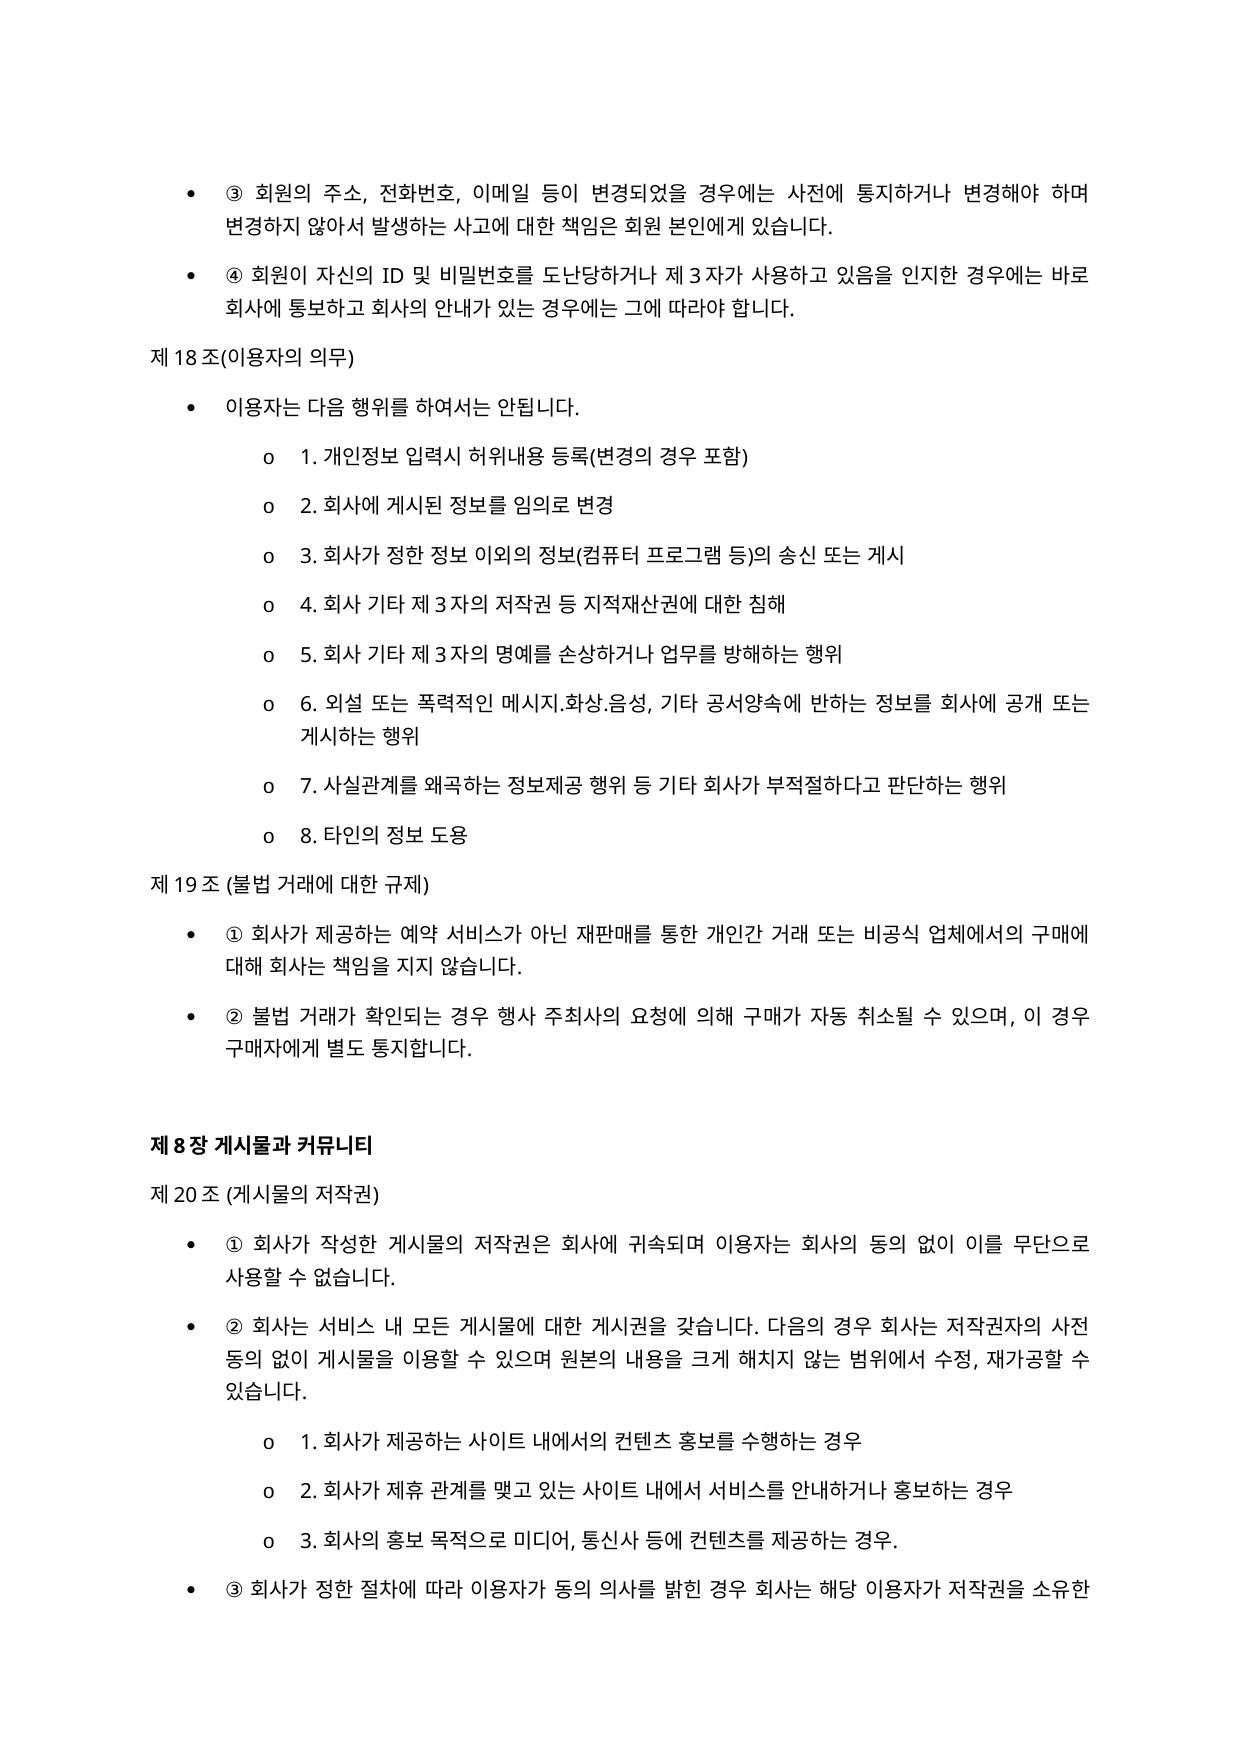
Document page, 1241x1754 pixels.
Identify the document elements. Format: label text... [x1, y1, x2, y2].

list ④ 회원이 자신의 ID 및 비밀번호를 도난당하거나 제3자가 사용하고 있음을 인지한 경우에는 바로 회사에 통보하고 회사의 안내가 있는 경우에는 그에 따라야 합니다. [187, 259, 1090, 322]
list ③ 회원의 주소, 전화번호, 이메일 등이 변경되었을 경우에는 사전에 통지하거나 변경해야 하며 변경하지 않아서 발생하는 사고에 대한 책임은 회원 본인에게 있습니다. [187, 177, 1090, 240]
list 4. 회사 기타 제3자의 저작권 등 지적재산권에 대한 침해 [262, 588, 1090, 619]
list 1. 회사가 제공하는 사이트 내에서의 컨텐츠 홍보를 수행하는 경우 [262, 1425, 1090, 1455]
list 8. 타인의 정보 도용 [262, 819, 1090, 849]
text 제18조(이용자의 의무) [150, 341, 1090, 372]
list 5. 회사 기타 제3자의 명예를 손상하거나 업무를 방해하는 행위 [262, 638, 1090, 668]
list 2. 회사가 제휴 관계를 맺고 있는 사이트 내에서 서비스를 안내하거나 홍보하는 경우 [262, 1474, 1090, 1505]
list 7. 사실관계를 왜곡하는 정보제공 행위 등 기타 회사가 부적절하다고 판단하는 행위 [262, 769, 1090, 800]
list 3. 회사가 정한 정보 이외의 정보(컴퓨터 프로그램 등)의 송신 또는 게시 [262, 539, 1090, 569]
text 제19조 (불법 거래에 대한 규제) [150, 868, 1090, 899]
text 제8장 게시물과 커뮤니티 [150, 1129, 1090, 1160]
list ① 회사가 제공하는 예약 서비스가 아닌 재판매를 통한 개인간 거래 또는 비공식 업체에서의 구매에 대해 회사는 책임을 지지 않습니다. [187, 918, 1090, 981]
list ② 불법 거래가 확인되는 경우 행사 주최사의 요청에 의해 구매가 자동 취소될 수 있으며, 이 경우 구매자에게 별도 통지합니다. [187, 1000, 1090, 1063]
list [187, 1573, 1090, 1604]
list 3. 회사의 홍보 목적으로 미디어, 통신사 등에 컨텐츠를 제공하는 경우. [262, 1524, 1090, 1554]
list 6. 외설 또는 폭력적인 메시지.화상.음성, 기타 공서양속에 반하는 정보를 회사에 공개 또는 게시하는 행위 [262, 687, 1090, 751]
list ② 회사는 서비스 내 모든 게시물에 대한 게시권을 갖습니다. 다음의 경우 회사는 저작권자의 사전 동의 없이 게시물을 이용할 수 있으며 원본의 내용을 크게 해치지 않는 범위에서 수정, 재가공할 수 있습니다. [187, 1310, 1090, 1406]
list 2. 회사에 게시된 정보를 임의로 변경 [262, 489, 1090, 520]
list 이용자는 다음 행위를 하여서는 안됩니다. [187, 391, 1090, 421]
list 1. 개인정보 입력시 허위내용 등록(변경의 경우 포함) [262, 440, 1090, 471]
text 제20조 (게시물의 저작권) [150, 1179, 1090, 1209]
list ① 회사가 작성한 게시물의 저작권은 회사에 귀속되며 이용자는 회사의 동의 없이 이를 무단으로 사용할 수 없습니다. [187, 1228, 1090, 1291]
